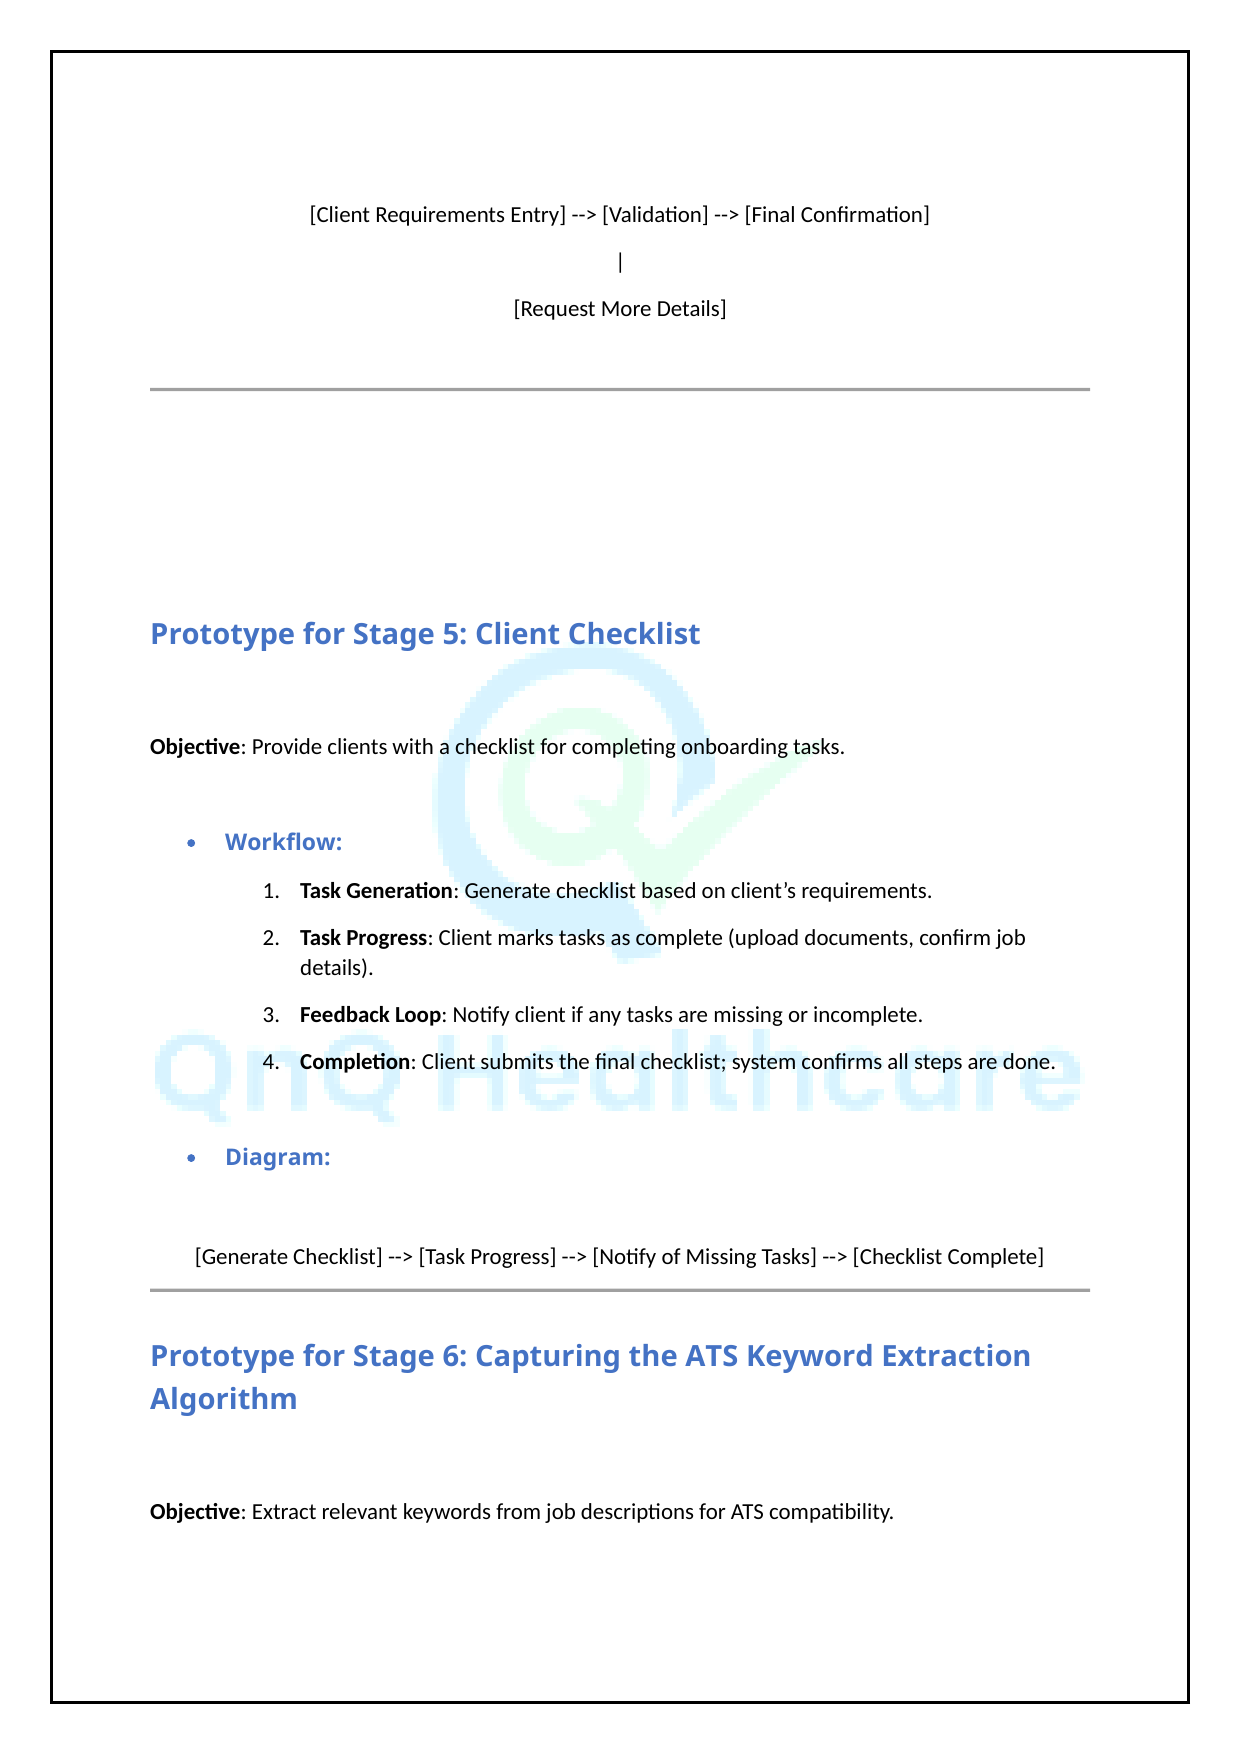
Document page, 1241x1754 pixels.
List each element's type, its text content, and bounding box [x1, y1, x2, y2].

text Prototype for Stage 5: Client Checklist [150, 613, 1090, 653]
text [Client Requirements Entry] --> [Validation] --> [Final Confirmation] [150, 200, 1090, 228]
text Prototype for Stage 6: Capturing the ATS Keyword Extraction Algorithm [150, 1336, 1090, 1418]
text Objective: Provide clients with a checklist for completing onboarding tasks. [150, 732, 1090, 760]
list Task Progress: Client marks tasks as complete (upload documents, confirm job details). [262, 923, 1090, 981]
text Objective: Extract relevant keywords from job descriptions for ATS compatibility. [150, 1497, 1090, 1525]
text [Request More Details] [150, 294, 1090, 322]
list Completion: Client submits the final checklist; system confirms all steps are done. [262, 1047, 1090, 1075]
text [Generate Checklist] --> [Task Progress] --> [Notify of Missing Tasks] --> [Checklist Complete] [150, 1242, 1090, 1270]
list Task Generation: Generate checklist based on client’s requirements. [262, 876, 1090, 904]
list Feedback Loop: Notify client if any tasks are missing or incomplete. [262, 1000, 1090, 1028]
list Diagram: [187, 1141, 1090, 1172]
list Workflow: [187, 826, 1090, 857]
text | [150, 247, 1090, 275]
